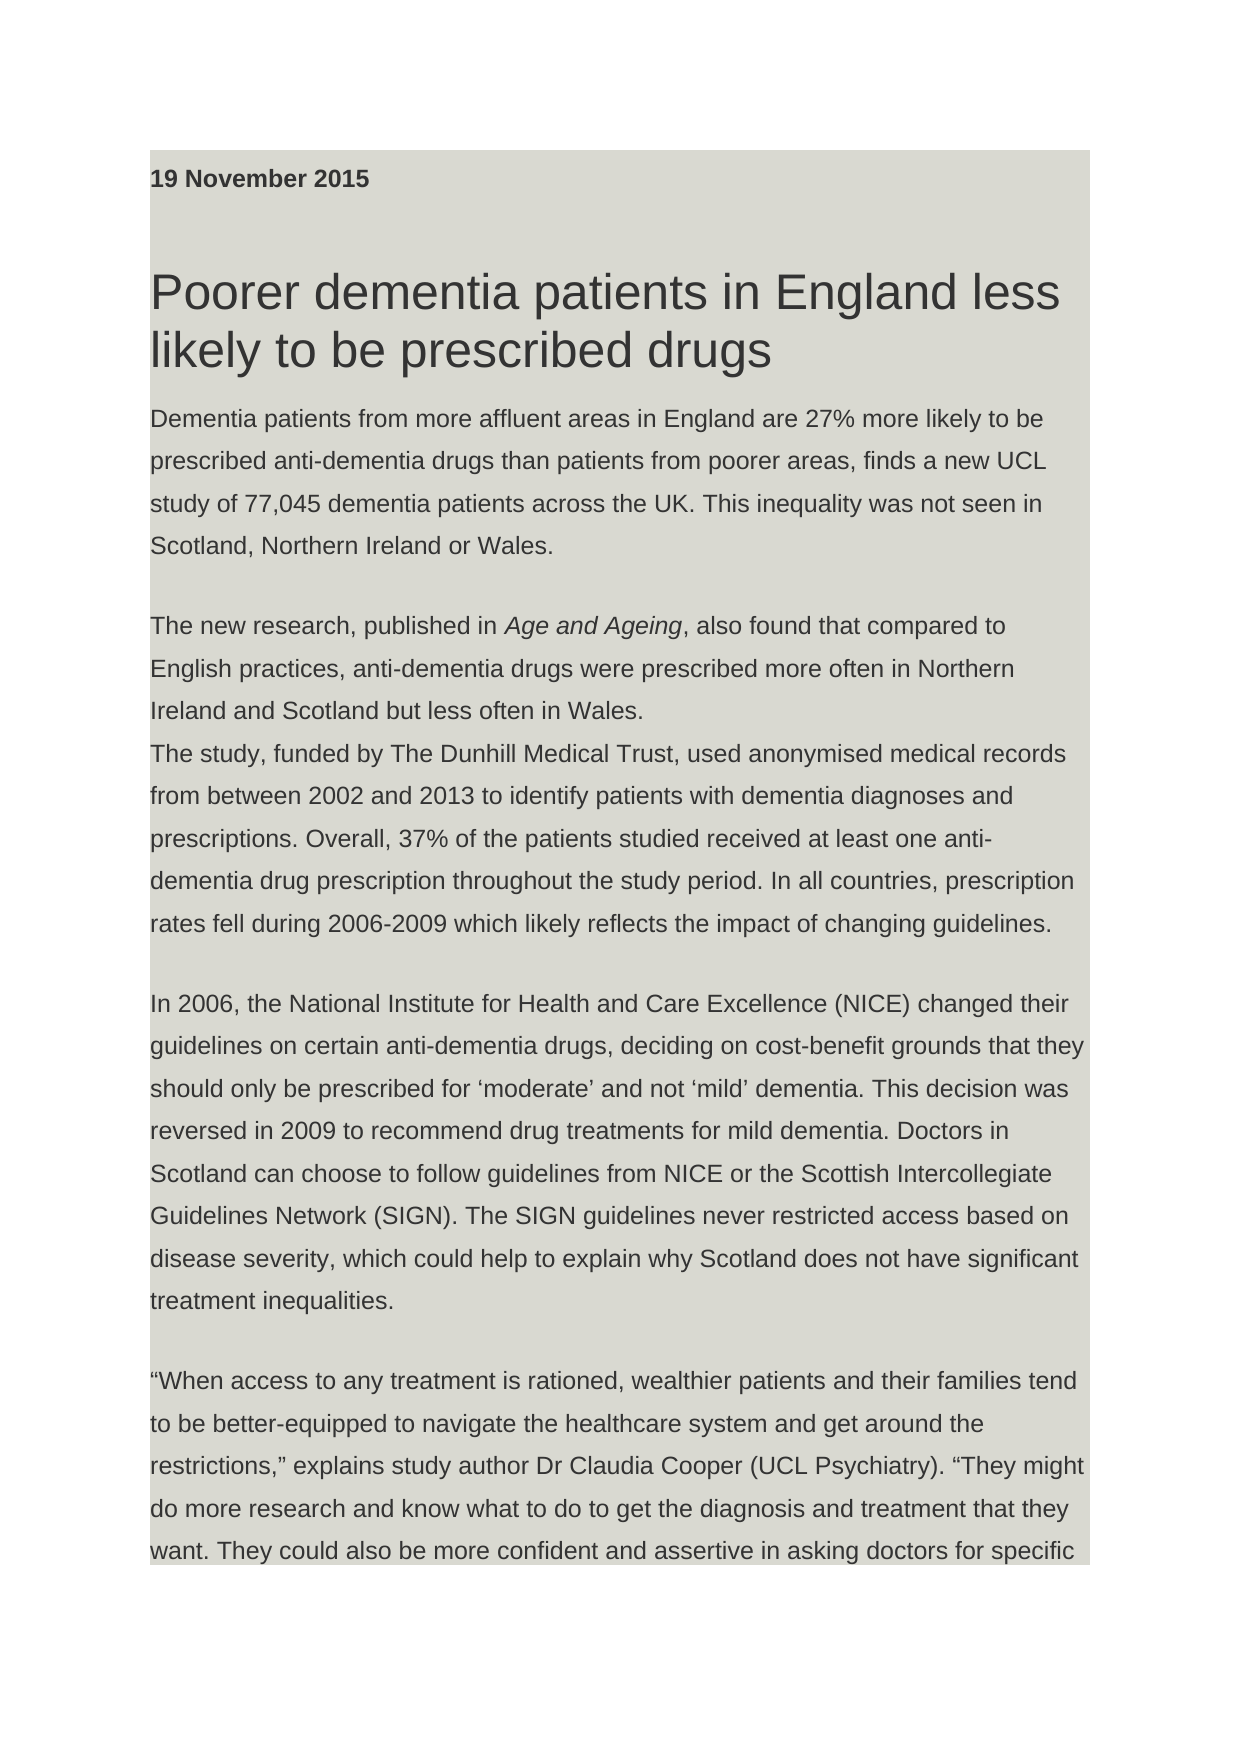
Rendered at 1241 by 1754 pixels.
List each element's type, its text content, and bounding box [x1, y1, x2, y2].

text Poorer dementia patients in England less likely to be prescribed drugs [150, 262, 1090, 377]
text In 2006, the National Institute for Health and Care Excellence (NICE) changed their guidelines on certain anti-dementia drugs, deciding on cost-benefit grounds that they should only be prescribed for ‘moderate’ and not ‘mild’ dementia. This decision was reversed in 2009 to recommend drug treatments for mild dementia. Doctors in Scotland can choose to follow guidelines from NICE or the Scottish Intercollegiate Guidelines Network (SIGN). The SIGN guidelines never restricted access based on disease severity, which could help to explain why Scotland does not have significant treatment inequalities. [150, 975, 1090, 1315]
text The new research, published in Age and Ageing, also found that compared to English practices, anti-dementia drugs were prescribed more often in Northern Ireland and Scotland but less often in Wales. [150, 597, 1090, 725]
text The study, funded by The Dunhill Medical Trust, used anonymised medical records from between 2002 and 2013 to identify patients with dementia diagnoses and prescriptions. Overall, 37% of the patients studied received at least one anti-dementia drug prescription throughout the study period. In all countries, prescription rates fell during 2006-2009 which likely reflects the impact of changing guidelines. [150, 725, 1090, 937]
text Dementia patients from more affluent areas in England are 27% more likely to be prescribed anti-dementia drugs than patients from poorer areas, finds a new UCL study of 77,045 dementia patients across the UK. This inequality was not seen in Scotland, Northern Ireland or Wales. [150, 390, 1090, 560]
text 19 November 2015 [150, 150, 1090, 192]
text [150, 1352, 1090, 1565]
